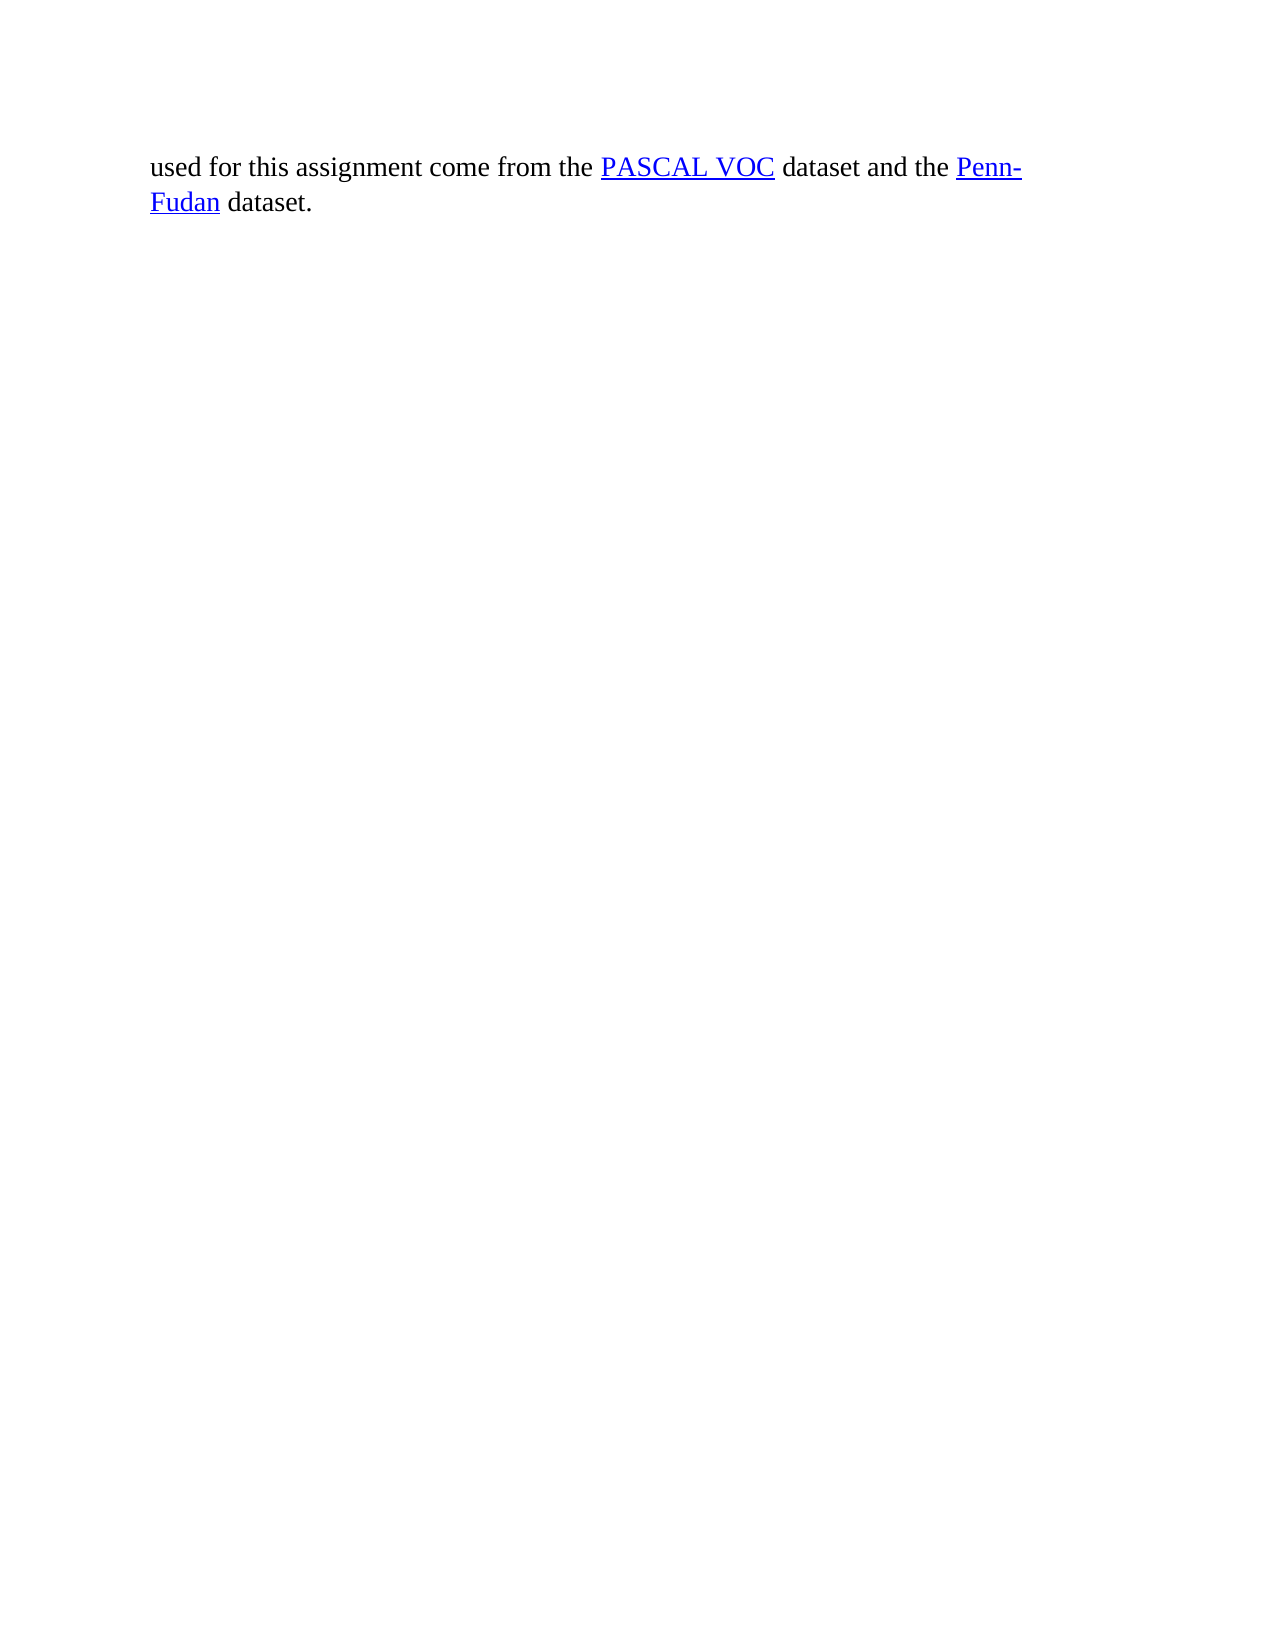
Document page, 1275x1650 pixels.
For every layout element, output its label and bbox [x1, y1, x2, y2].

text [150, 150, 1125, 217]
